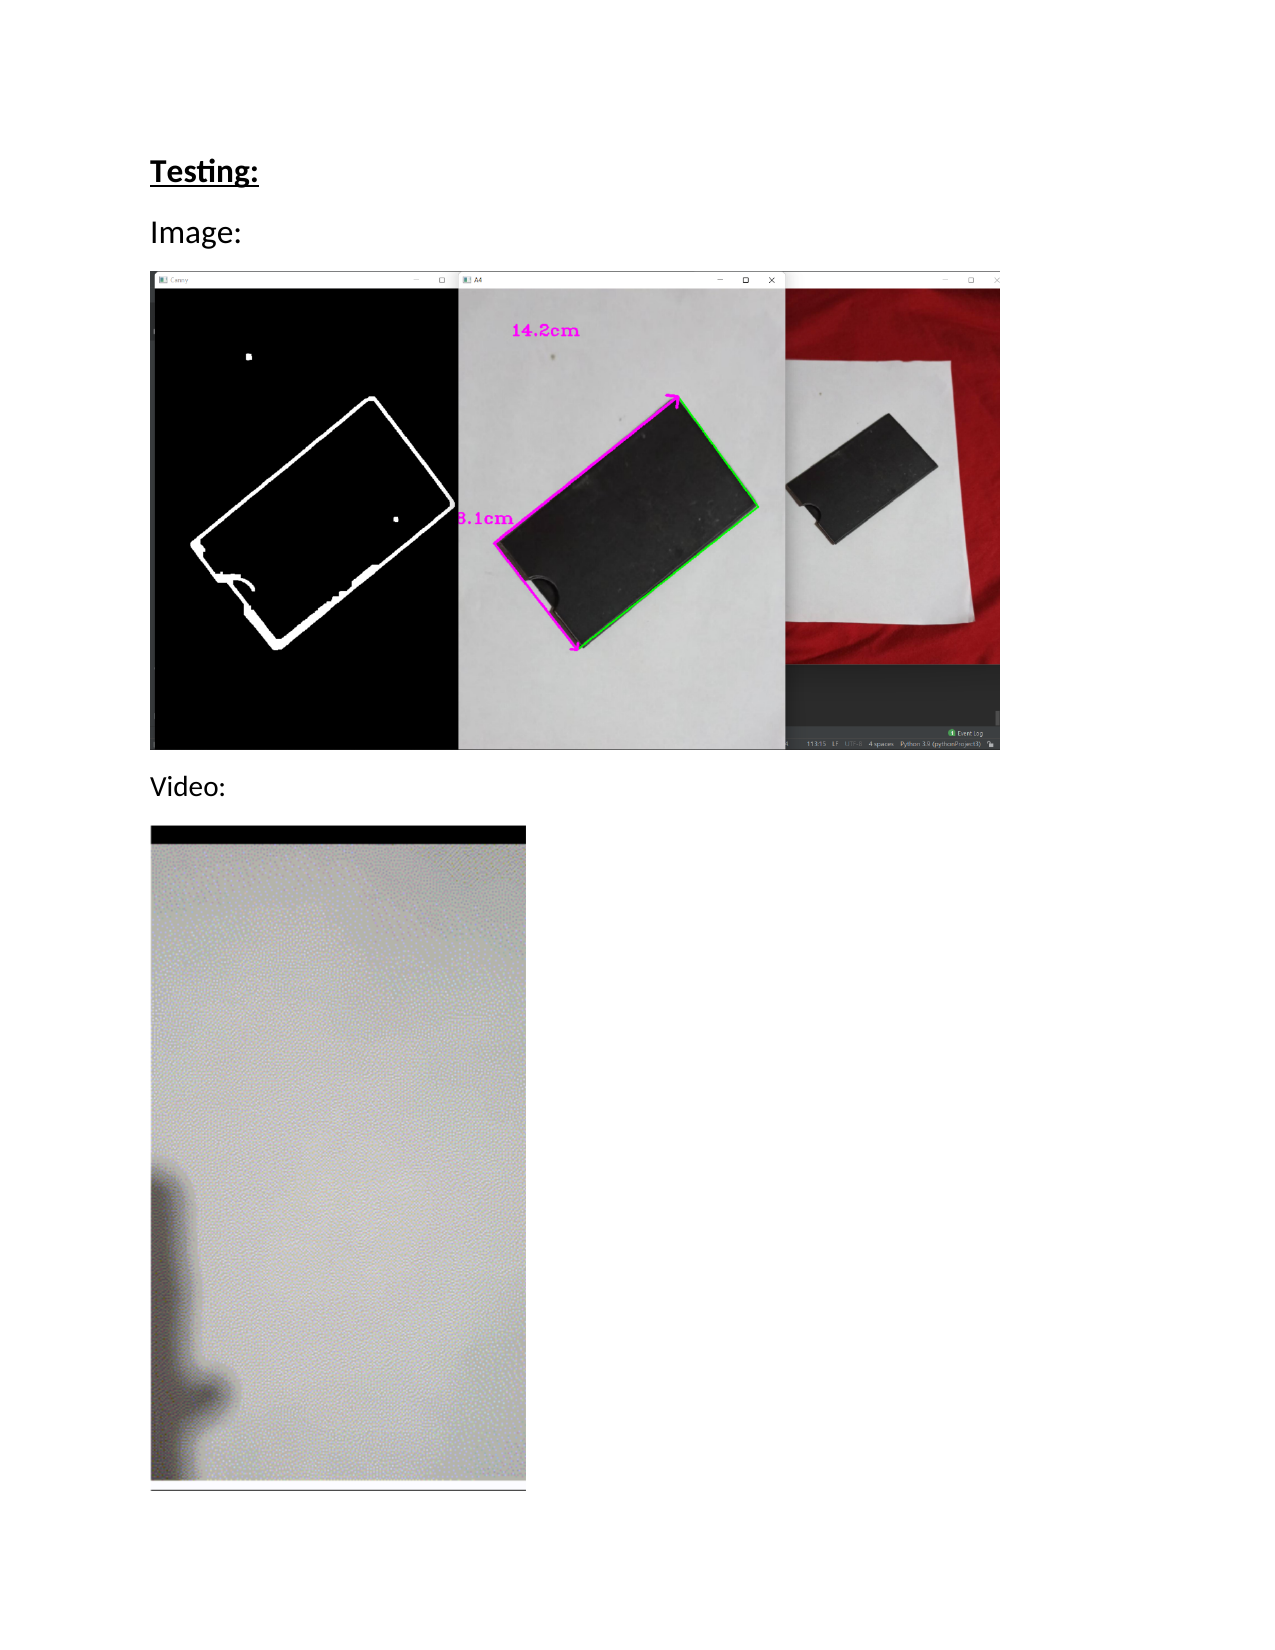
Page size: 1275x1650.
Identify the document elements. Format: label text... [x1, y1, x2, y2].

text Testing: [150, 150, 1125, 191]
text Image: [150, 211, 1125, 251]
text Video: [150, 768, 1125, 804]
picture [150, 271, 1000, 750]
picture [152, 826, 526, 1490]
